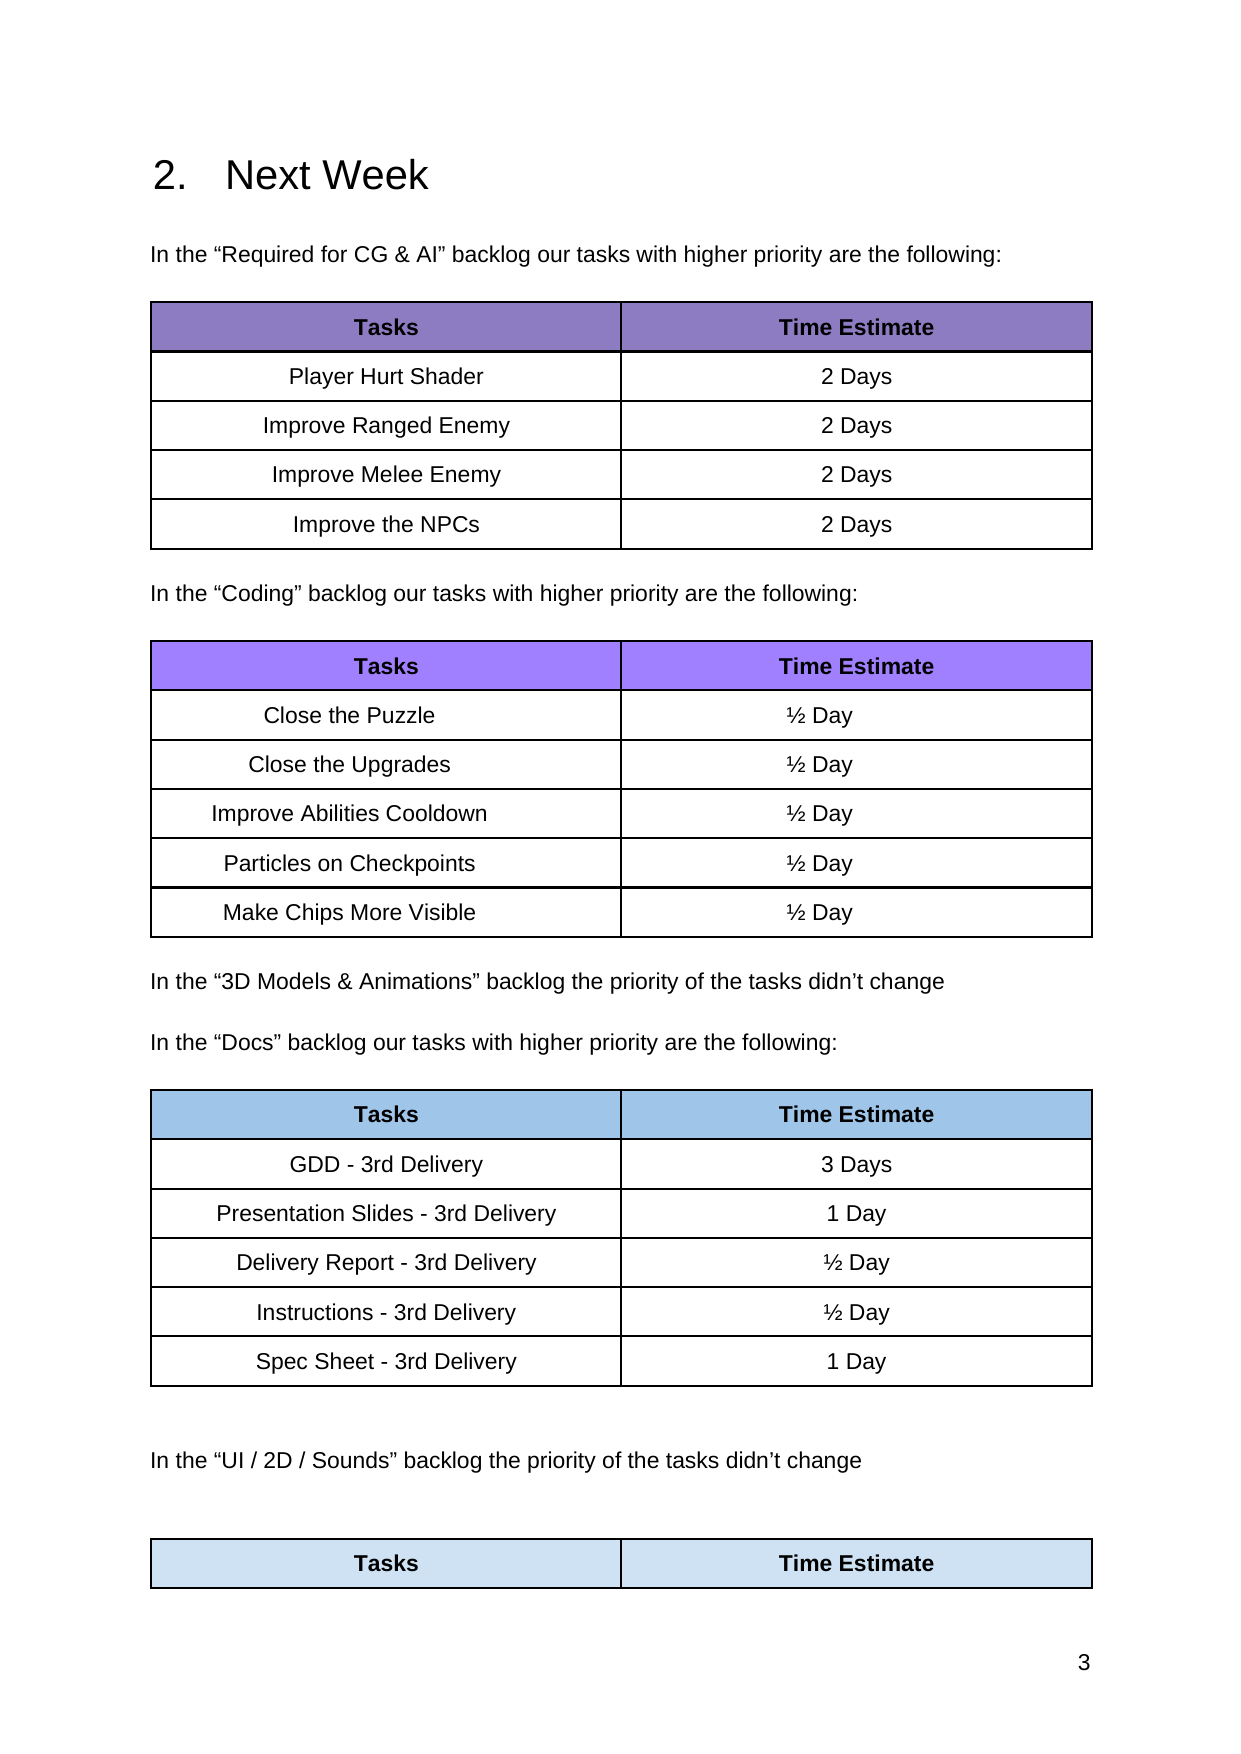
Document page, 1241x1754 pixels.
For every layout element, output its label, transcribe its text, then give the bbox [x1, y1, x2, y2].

text In the “UI / 2D / Sounds” backlog the priority of the tasks didn’t change [150, 1447, 1090, 1473]
table_header Tasks [152, 1540, 620, 1587]
table_cell 2 Days [622, 451, 1091, 498]
table_cell 2 Days [622, 402, 1091, 449]
table_cell ½ Day [622, 741, 1091, 788]
table_cell Close the Puzzle [152, 691, 620, 739]
table_cell 2 Days [622, 500, 1091, 547]
table_cell 2 Days [622, 353, 1091, 399]
table_cell 1 Day [622, 1190, 1091, 1237]
text In the “Coding” backlog our tasks with higher priority are the following: [150, 580, 1090, 606]
table_cell ½ Day [622, 691, 1091, 739]
table_cell Particles on Checkpoints [152, 839, 620, 886]
text In the “Docs” backlog our tasks with higher priority are the following: [150, 1028, 1090, 1055]
table_cell ½ Day [622, 839, 1091, 886]
table_header Time Estimate [622, 1540, 1091, 1587]
table_cell Improve Melee Enemy [152, 451, 620, 498]
table_cell Spec Sheet - 3rd Delivery [152, 1337, 620, 1384]
table_cell Close the Upgrades [152, 741, 620, 788]
table_cell Delivery Report - 3rd Delivery [152, 1239, 620, 1286]
table_cell Instructions - 3rd Delivery [152, 1288, 620, 1335]
table_cell Make Chips More Visible [152, 889, 620, 936]
table_cell 3 Days [622, 1140, 1091, 1187]
text In the “3D Models & Animations” backlog the priority of the tasks didn’t change [150, 968, 1090, 994]
table_cell Improve Abilities Cooldown [152, 790, 620, 837]
table_header Time Estimate [622, 642, 1091, 689]
text In the “Required for CG & AI” backlog our tasks with higher priority are the following: [150, 241, 1090, 267]
table_cell ½ Day [622, 889, 1091, 936]
table_header Time Estimate [622, 1091, 1091, 1138]
table_cell Improve the NPCs [152, 500, 620, 547]
table_header Time Estimate [622, 303, 1091, 350]
table_cell ½ Day [622, 1288, 1091, 1335]
table_header Tasks [152, 642, 620, 689]
table_cell 1 Day [622, 1337, 1091, 1384]
table_cell ½ Day [622, 790, 1091, 837]
table_cell Improve Ranged Enemy [152, 402, 620, 449]
table_header Tasks [152, 303, 620, 350]
table_cell GDD - 3rd Delivery [152, 1140, 620, 1187]
table_header Tasks [152, 1091, 620, 1138]
table_cell Presentation Slides - 3rd Delivery [152, 1190, 620, 1237]
table_cell ½ Day [622, 1239, 1091, 1286]
table_cell Player Hurt Shader [152, 353, 620, 399]
subtitle Next Week [187, 150, 1090, 198]
